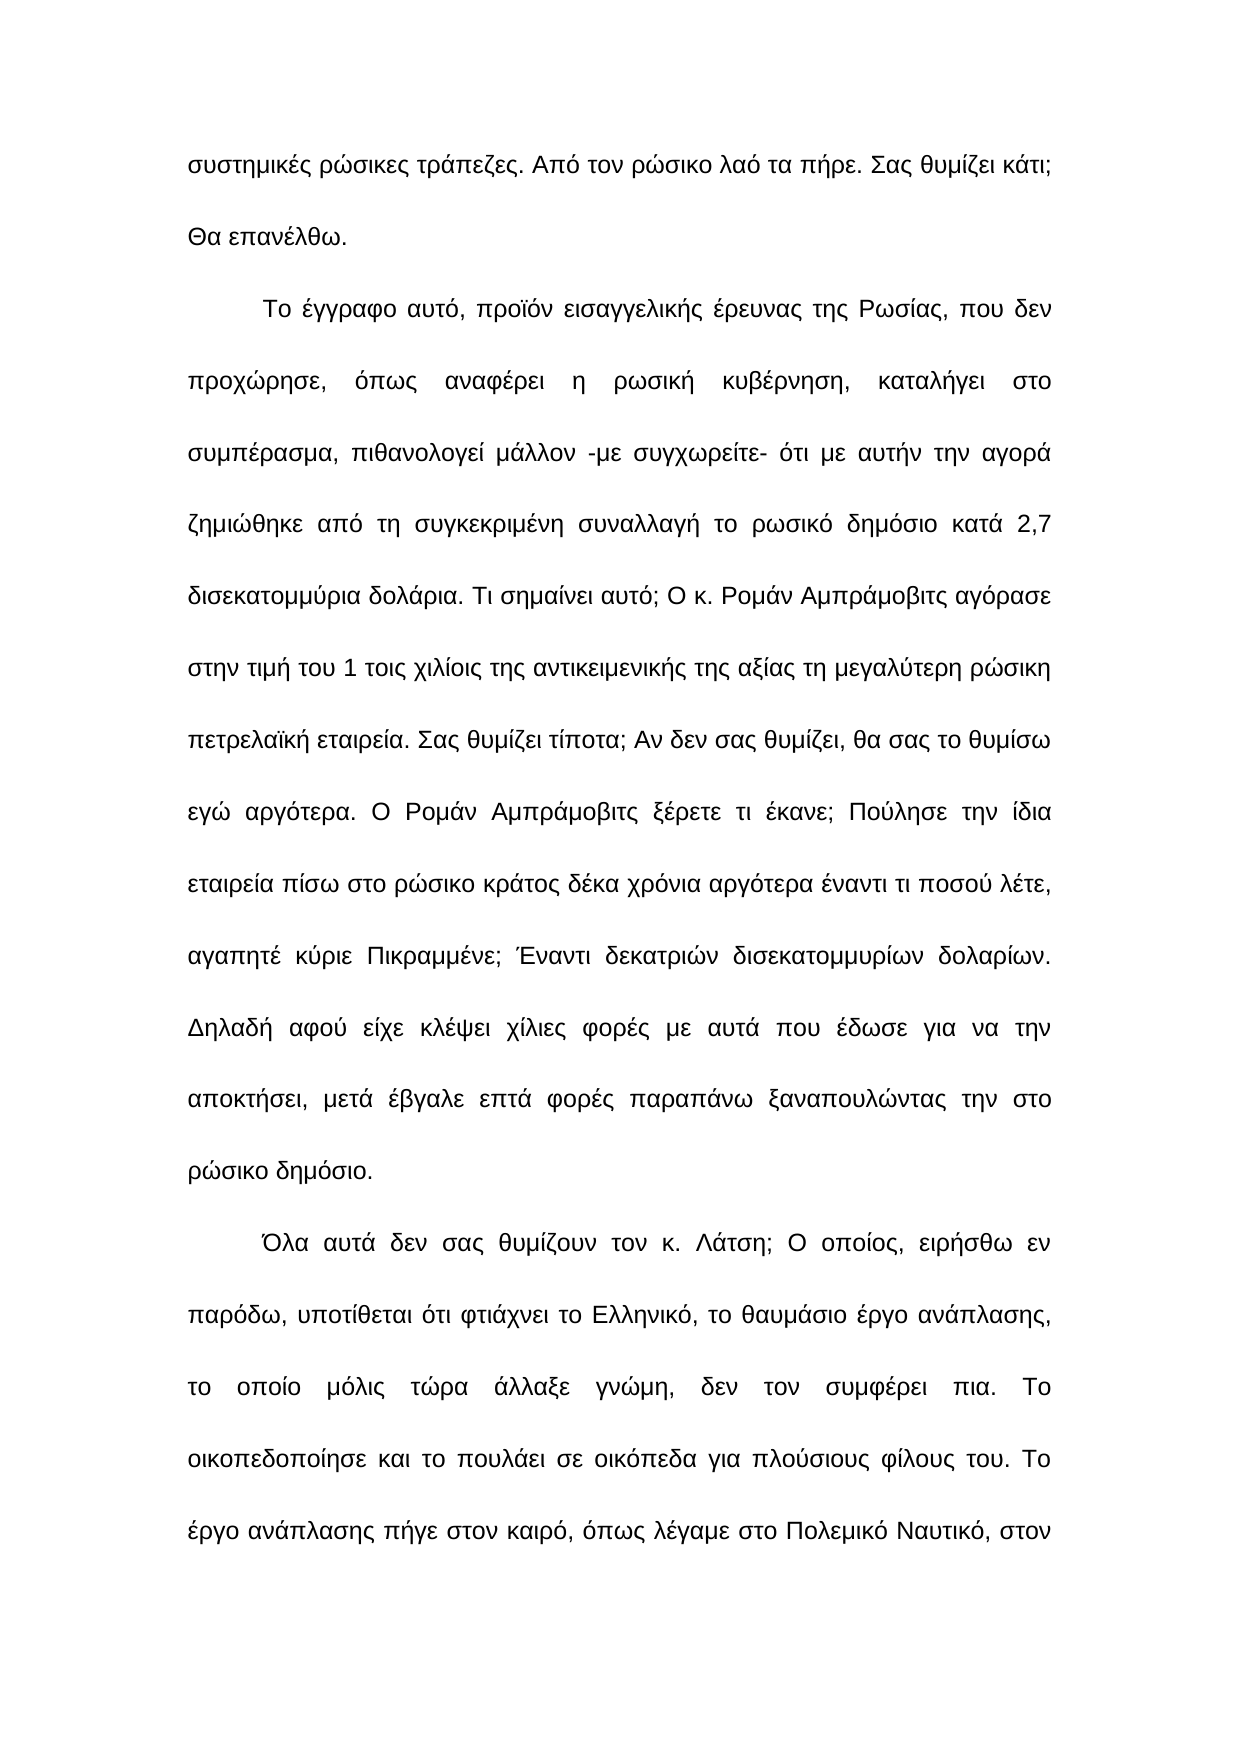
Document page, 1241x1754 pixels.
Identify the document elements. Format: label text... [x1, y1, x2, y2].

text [187, 1228, 1053, 1544]
text Το έγγραφο αυτό, προϊόν εισαγγελικής έρευνας της Ρωσίας, που δεν προχώρησε, όπως αναφέρει η ρωσική κυβέρνηση, καταλήγει στο συμπέρασμα, πιθανολογεί μάλλον -με συγχωρείτε- ότι με αυτήν την αγορά ζημιώθηκε από τη συγκεκριμένη συναλλαγή το ρωσικό δημόσιο κατά 2,7 δισεκατομμύρια δολάρια. Τι σημαίνει αυτό; Ο κ. Ρομάν Αμπράμοβιτς αγόρασε στην τιμή του 1 τοις χιλίοις της αντικειμενικής της αξίας τη μεγαλύτερη ρώσικη πετρελαϊκή εταιρεία. Σας θυμίζει τίποτα; Αν δεν σας θυμίζει, θα σας το θυμίσω εγώ αργότερα. Ο Ρομάν Αμπράμοβιτς ξέρετε τι έκανε; Πούλησε την ίδια εταιρεία πίσω στο ρώσικο κράτος δέκα χρόνια αργότερα έναντι τι ποσού λέτε, αγαπητέ κύριε Πικραμμένε; Έναντι δεκατριών δισεκατομμυρίων δολαρίων. Δηλαδή αφού είχε κλέψει χίλιες φορές με αυτά που έδωσε για να την αποκτήσει, μετά έβγαλε επτά φορές παραπάνω ξαναπουλώντας την στο ρώσικο δημόσιο. [187, 294, 1053, 1185]
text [187, 150, 1053, 251]
